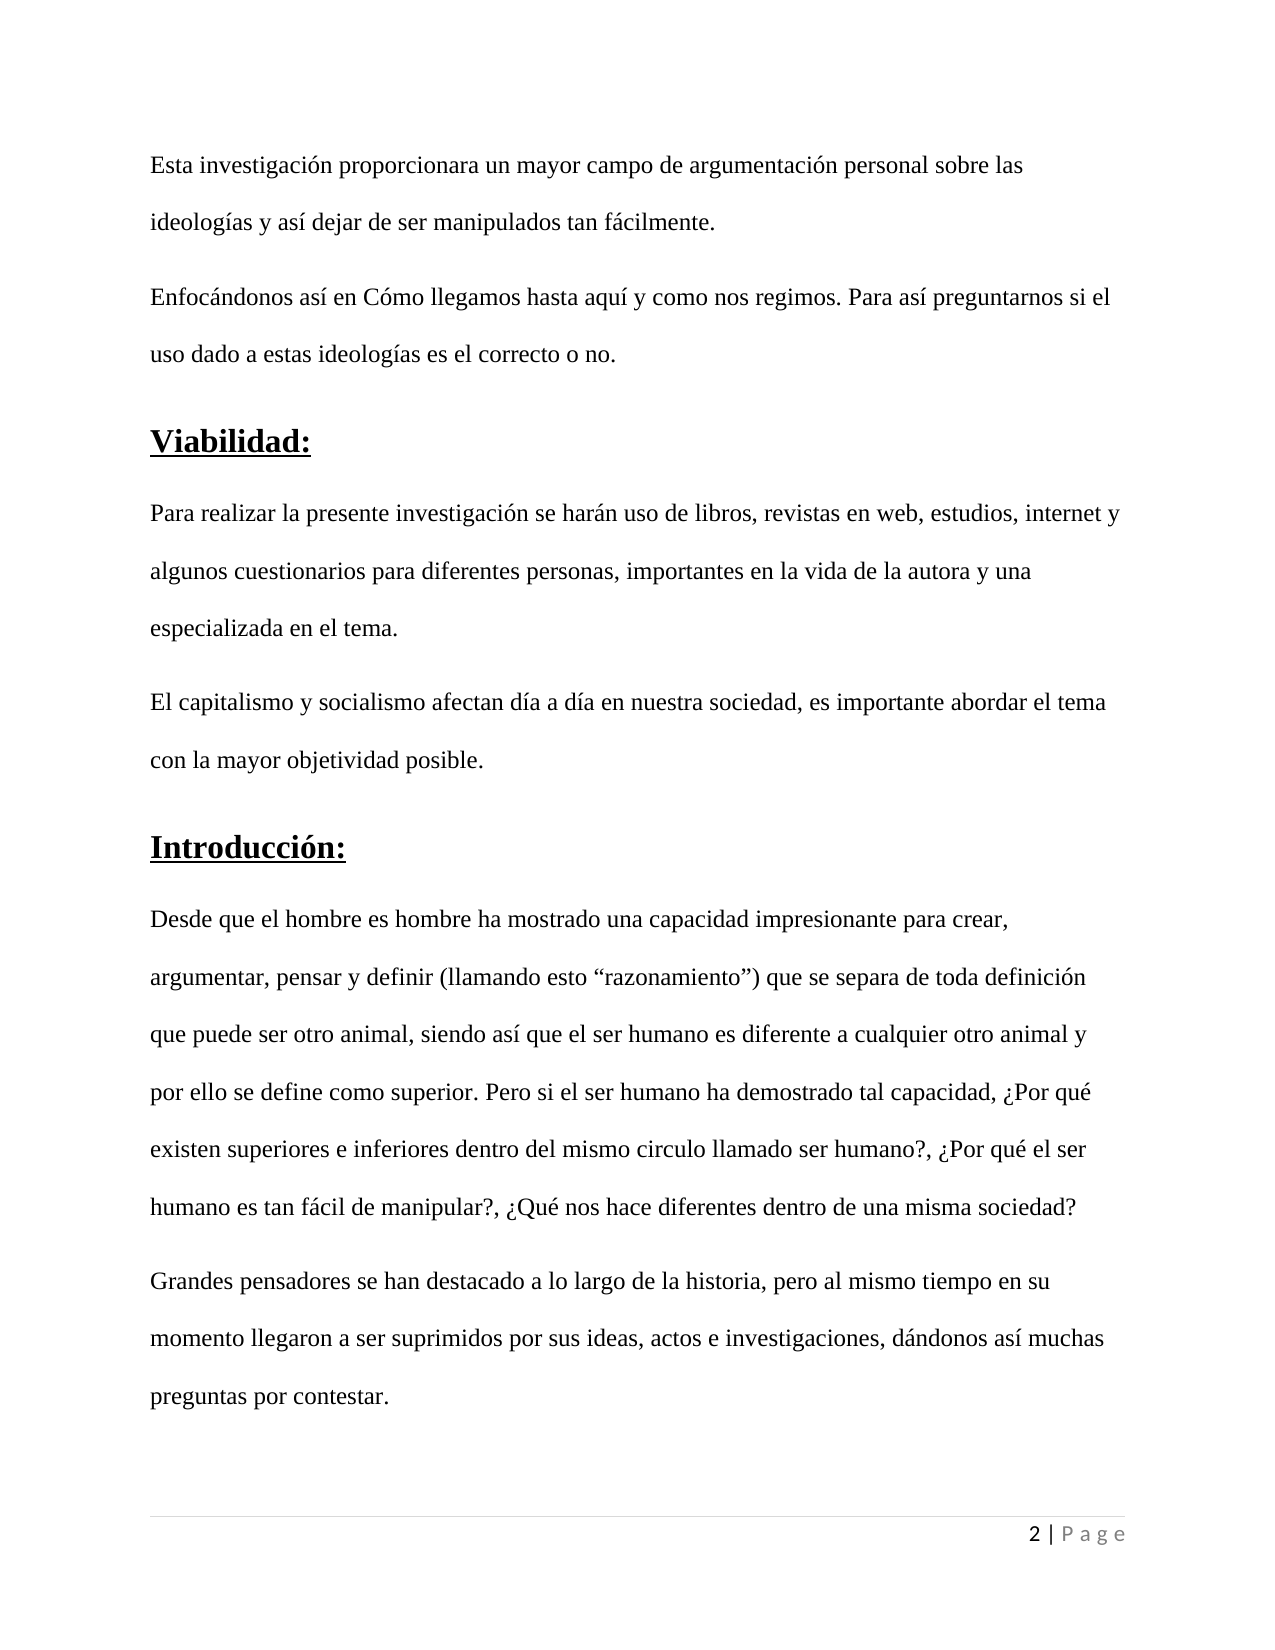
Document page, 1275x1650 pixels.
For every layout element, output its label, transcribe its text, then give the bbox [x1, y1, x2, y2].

text Desde que el hombre es hombre ha mostrado una capacidad impresionante para crear, argumentar, pensar y definir (llamando esto “razonamiento”) que se separa de toda definición que puede ser otro animal, siendo así que el ser humano es diferente a cualquier otro animal y por ello se define como superior. Pero si el ser humano ha demostrado tal capacidad, ¿Por qué existen superiores e inferiores dentro del mismo circulo llamado ser humano?, ¿Por qué el ser humano es tan fácil de manipular?, ¿Qué nos hace diferentes dentro de una misma sociedad? [150, 904, 1125, 1220]
subtitle Introducción: [150, 827, 1125, 866]
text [150, 150, 1125, 236]
text Grandes pensadores se han destacado a lo largo de la historia, pero al mismo tiempo en su momento llegaron a ser suprimidos por sus ideas, actos e investigaciones, dándonos así muchas preguntas por contestar. [150, 1266, 1125, 1409]
text Enfocándonos así en Cómo llegamos hasta aquí y como nos regimos. Para así preguntarnos si el uso dado a estas ideologías es el correcto o no. [150, 282, 1125, 368]
subtitle Viabilidad: [150, 422, 1125, 460]
text El capitalismo y socialismo afectan día a día en nuestra sociedad, es importante abordar el tema con la mayor objetividad posible. [150, 687, 1125, 774]
text Para realizar la presente investigación se harán uso de libros, revistas en web, estudios, internet y algunos cuestionarios para diferentes personas, importantes en la vida de la autora y una especializada en el tema. [150, 498, 1125, 642]
